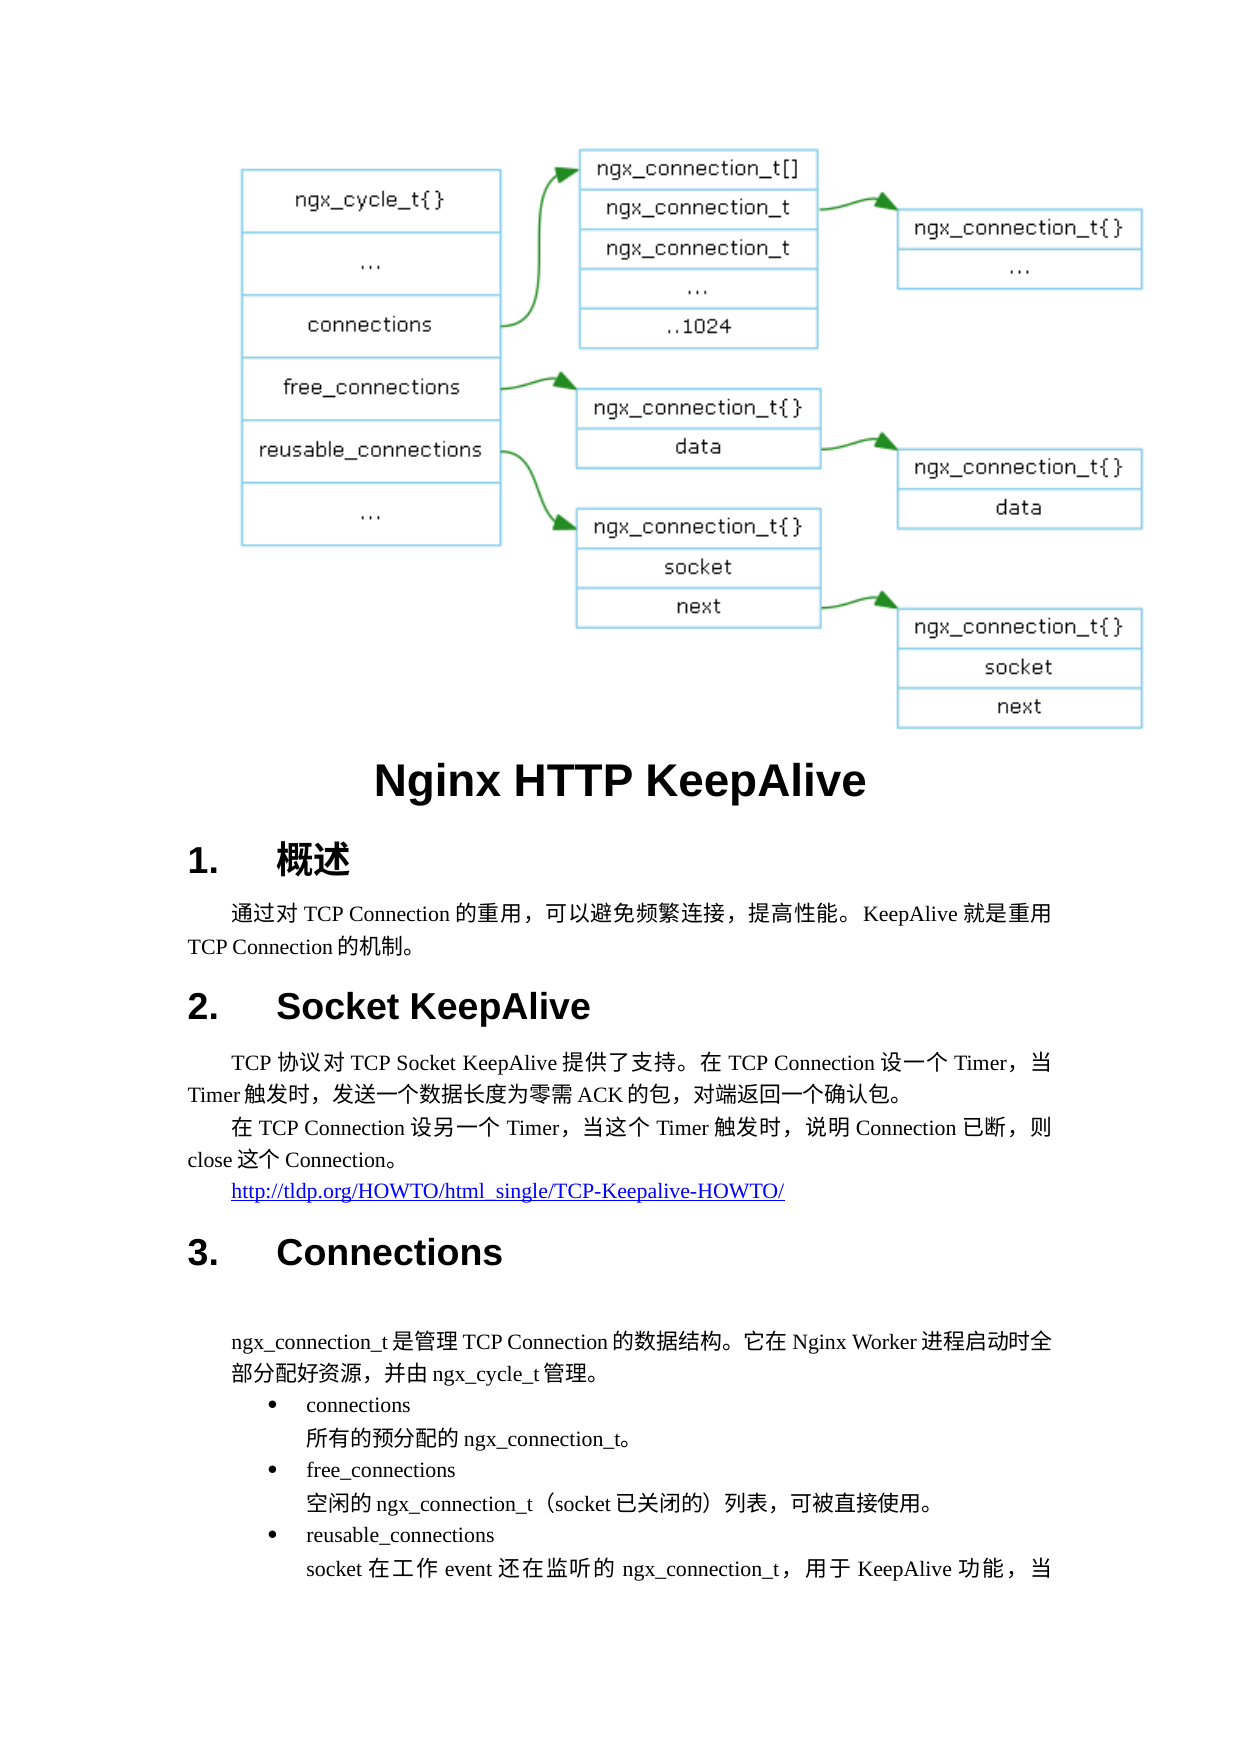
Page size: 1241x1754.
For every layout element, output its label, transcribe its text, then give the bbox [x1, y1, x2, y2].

text TCP协议对TCP Socket KeepAlive提供了支持。在TCP Connection设一个Timer，当Timer触发时，发送一个数据长度为零需ACK的包，对端返回一个确认包。 [187, 1044, 1053, 1109]
text ngx_connection_t是管理TCP Connection的数据结构。它在Nginx Worker进程启动时全部分配好资源，并由ngx_cycle_t管理。 [231, 1323, 1053, 1388]
subtitle Socket KeepAlive [187, 973, 1053, 1038]
picture [234, 141, 1152, 737]
subtitle Connections [187, 1219, 1053, 1284]
list socket在工作event还在监听的ngx_connection_t，用于KeepAlive功能，当socket有数据到达时，回调函数即把它 [306, 1551, 1053, 1583]
subtitle 概述 [187, 824, 1053, 889]
list connections [269, 1388, 1053, 1421]
text 在TCP Connection设另一个Timer，当这个Timer触发时，说明Connection已断，则close这个Connection。 [187, 1109, 1053, 1174]
text 通过对TCP Connection的重用，可以避免频繁连接，提高性能。KeepAlive就是重用TCP Connection的机制。 [187, 896, 1053, 961]
list 所有的预分配的ngx_connection_t。 [306, 1421, 1053, 1453]
list 空闲的ngx_connection_t（socket已关闭的）列表，可被直接使用。 [306, 1486, 1053, 1518]
list free_connections [269, 1453, 1053, 1486]
text http://tldp.org/HOWTO/html_single/TCP-Keepalive-HOWTO/ [187, 1174, 1053, 1207]
list reusable_connections [269, 1518, 1053, 1551]
